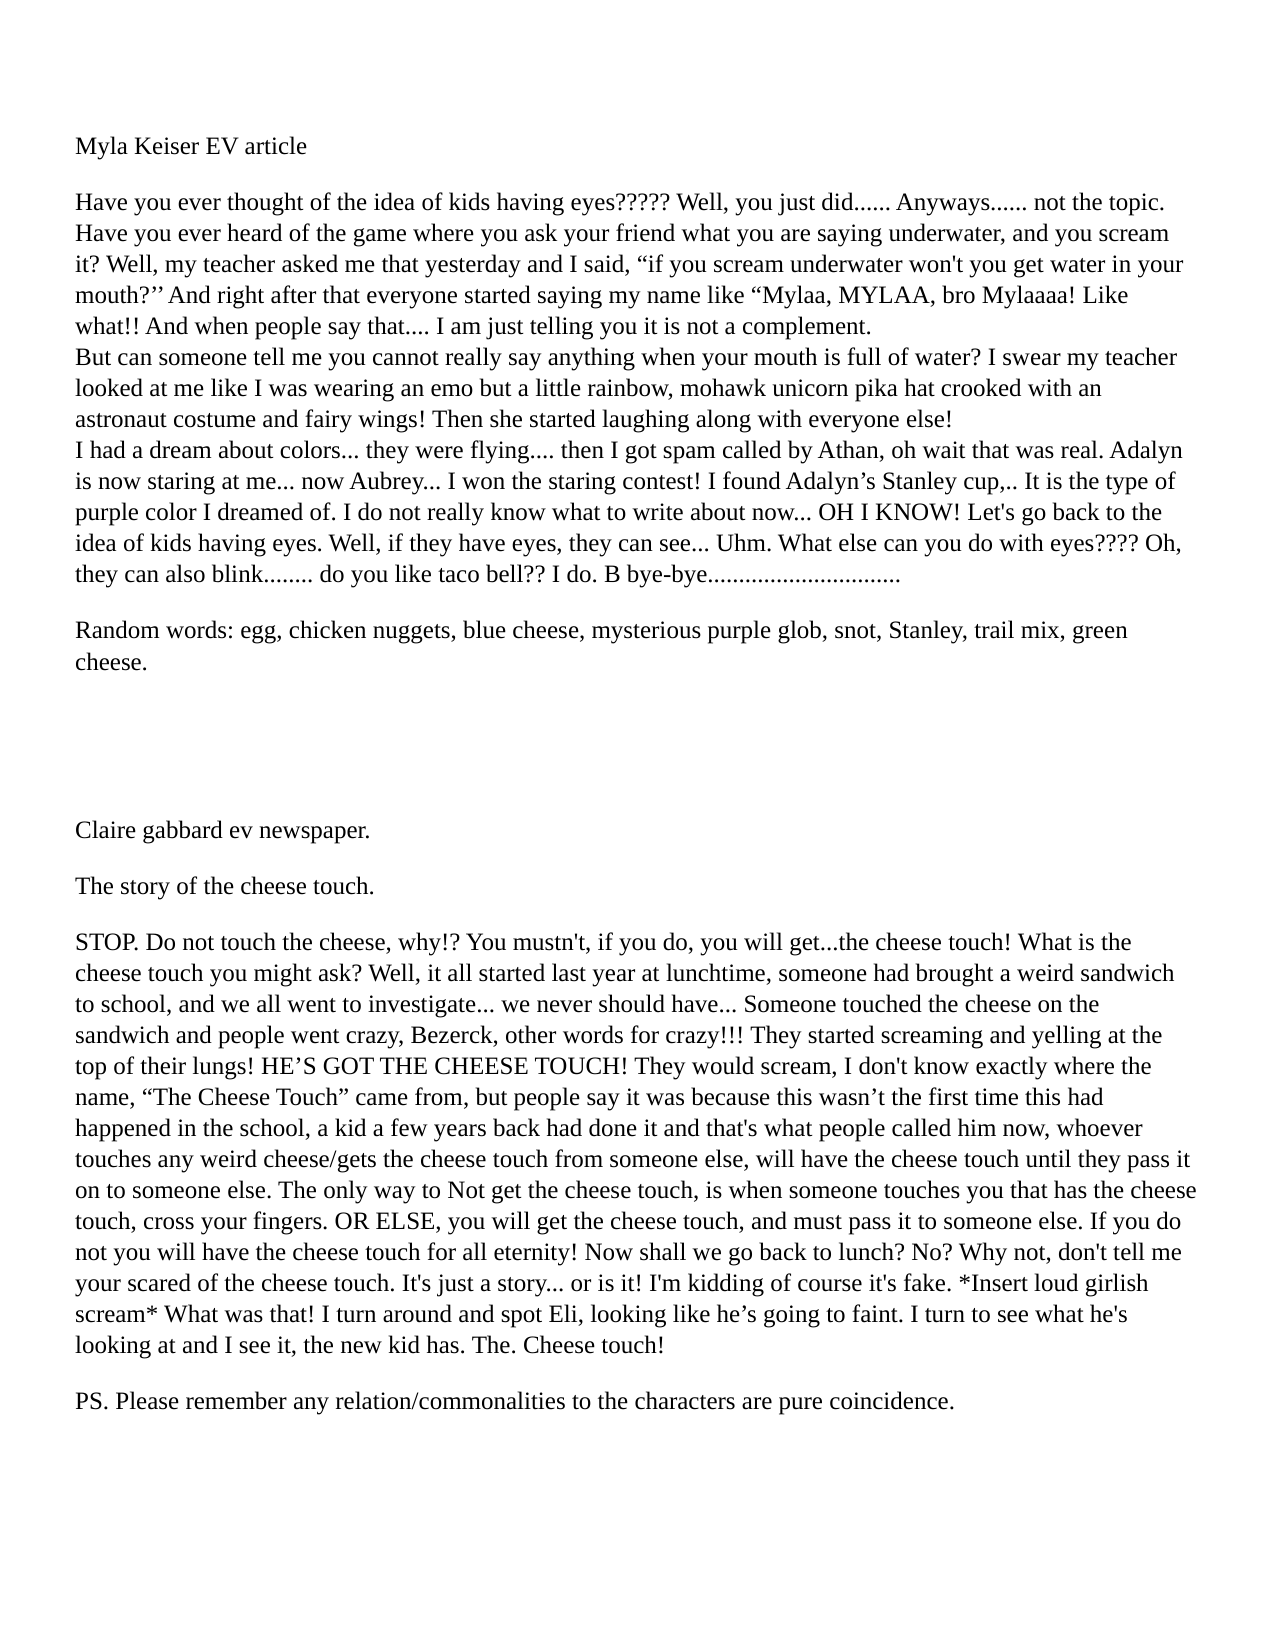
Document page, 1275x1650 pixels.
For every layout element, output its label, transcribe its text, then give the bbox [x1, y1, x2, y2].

text Have you ever thought of the idea of kids having eyes????? Well, you just did...... Anyways...... not the topic. Have you ever heard of the game where you ask your friend what you are saying underwater, and you scream it? Well, my teacher asked me that yesterday and I said, “if you scream underwater won't you get water in your mouth?’’ And right after that everyone started saying my name like “Mylaa, MYLAA, bro Mylaaaa! Like what!! And when people say that.... I am just telling you it is not a complement. But can someone tell me you cannot really say anything when your mouth is full of water? I swear my teacher looked at me like I was wearing an emo but a little rainbow, mohawk unicorn pika hat crooked with an astronaut costume and fairy wings! Then she started laughing along with everyone else! I had a dream about colors... they were flying.... then I got spam called by Athan, oh wait that was real. Adalyn is now staring at me... now Aubrey... I won the staring contest! I found Adalyn’s Stanley cup,.. It is the type of purple color I dreamed of. I do not really know what to write about now... OH I KNOW! Let's go back to the idea of kids having eyes. Well, if they have eyes, they can see... Uhm. What else can you do with eyes???? Oh, they can also blink........ do you like taco bell?? I do. B bye-bye............................... [75, 187, 1200, 588]
text PS. Please remember any relation/commonalities to the characters are pure coincidence. [75, 1386, 1200, 1415]
text Random words: egg, chicken nuggets, blue cheese, mysterious purple glob, snot, Stanley, trail mix, green cheese. [75, 616, 1200, 675]
text Myla Keiser EV article [75, 131, 1200, 160]
text The story of the cheese touch. [75, 871, 1200, 899]
text STOP. Do not touch the cheese, why!? You mustn't, if you do, you will get...the cheese touch! What is the cheese touch you might ask? Well, it all started last year at lunchtime, someone had brought a weird sandwich to school, and we all went to investigate... we never should have... Someone touched the cheese on the sandwich and people went crazy, Bezerck, other words for crazy!!! They started screaming and yelling at the top of their lungs! HE’S GOT THE CHEESE TOUCH! They would scream, I don't know exactly where the name, “The Cheese Touch” came from, but people say it was because this wasn’t the first time this had happened in the school, a kid a few years back had done it and that's what people called him now, whoever touches any weird cheese/gets the cheese touch from someone else, will have the cheese touch until they pass it on to someone else. The only way to Not get the cheese touch, is when someone touches you that has the cheese touch, cross your fingers. OR ELSE, you will get the cheese touch, and must pass it to someone else. If you do not you will have the cheese touch for all eternity! Now shall we go back to lunch? No? Why not, don't tell me your scared of the cheese touch. It's just a story... or is it! I'm kidding of course it's fake. *Insert loud girlish scream* What was that! I turn around and spot Eli, looking like he’s going to faint. I turn to see what he's looking at and I see it, the new kid has. The. Cheese touch! [75, 927, 1200, 1359]
text Claire gabbard ev newspaper. [75, 815, 1200, 843]
